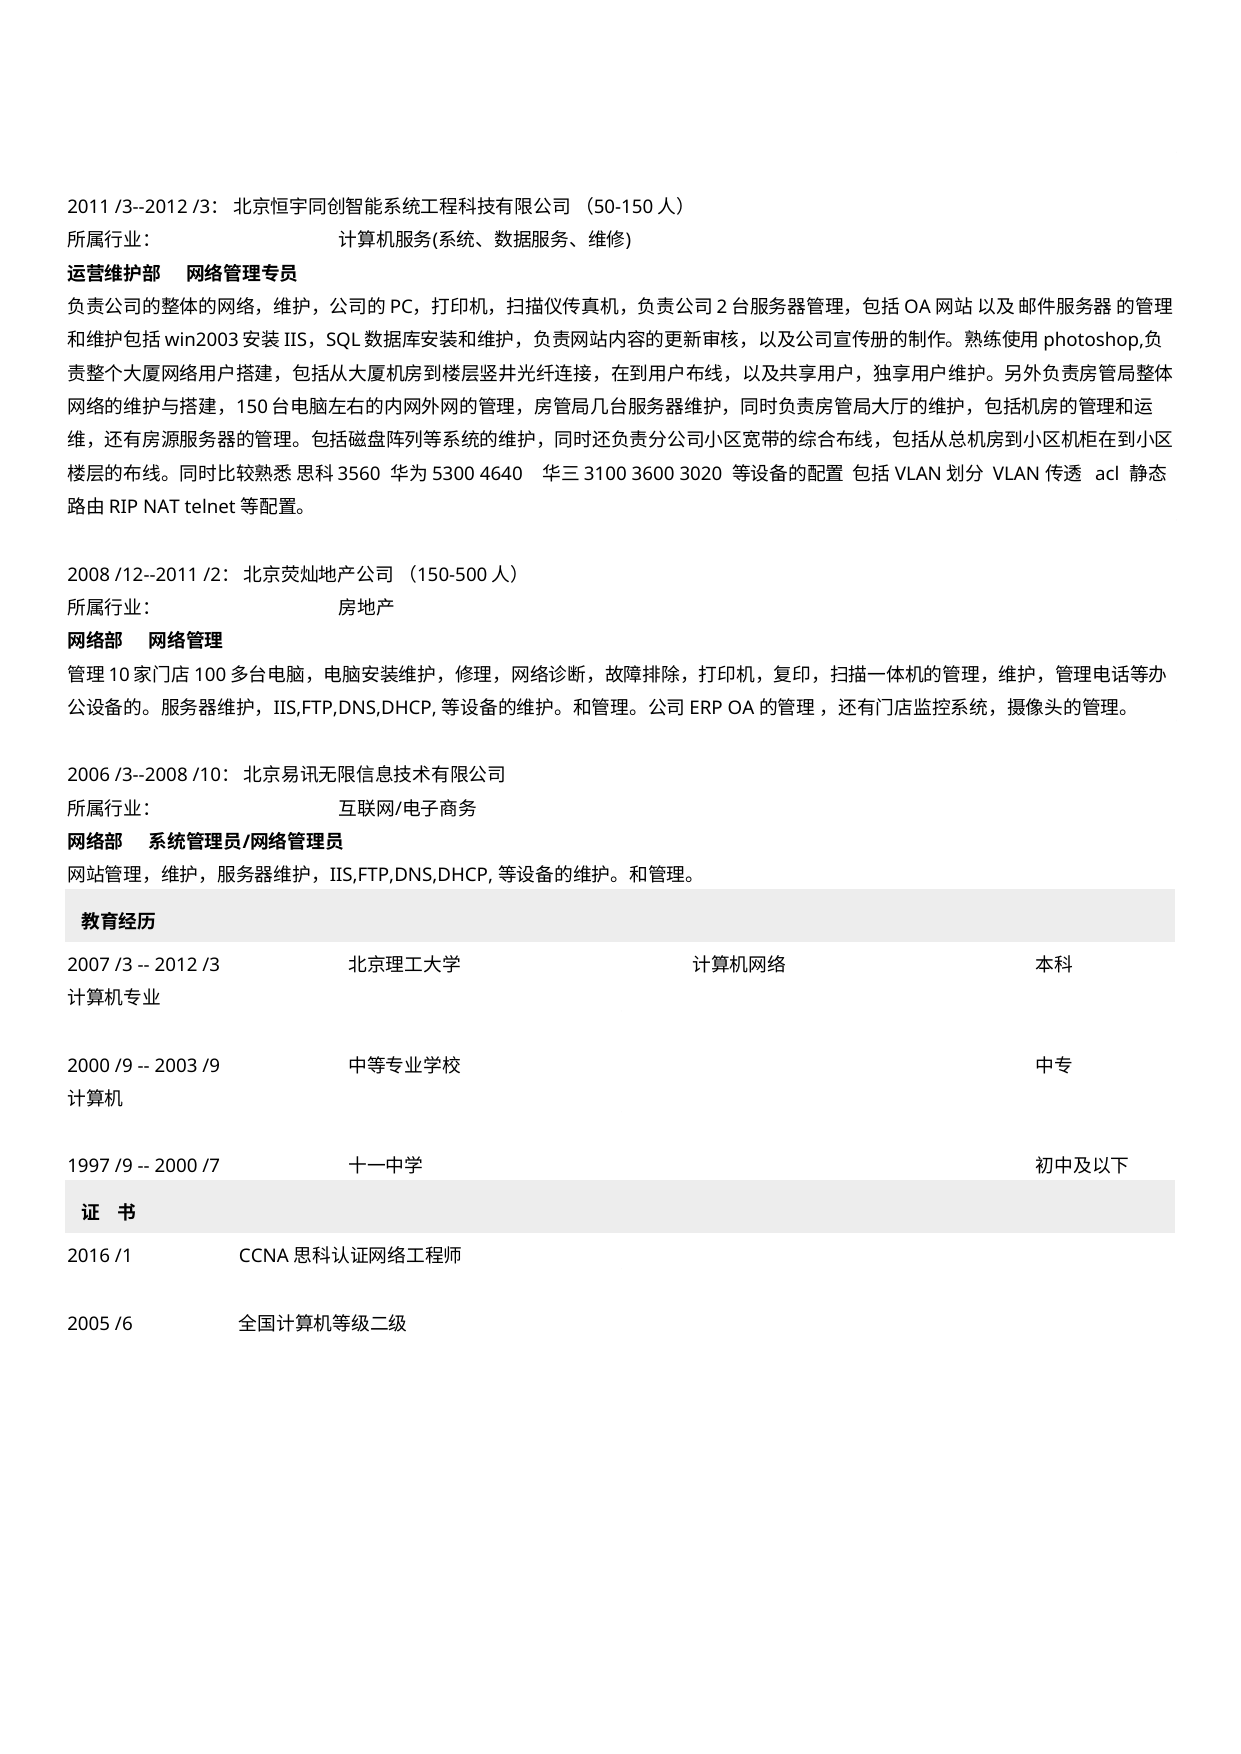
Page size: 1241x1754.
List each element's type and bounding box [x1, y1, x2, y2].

table_header [65, 1233, 1175, 1337]
table_header [65, 942, 1175, 1180]
table_header [65, 150, 1175, 889]
